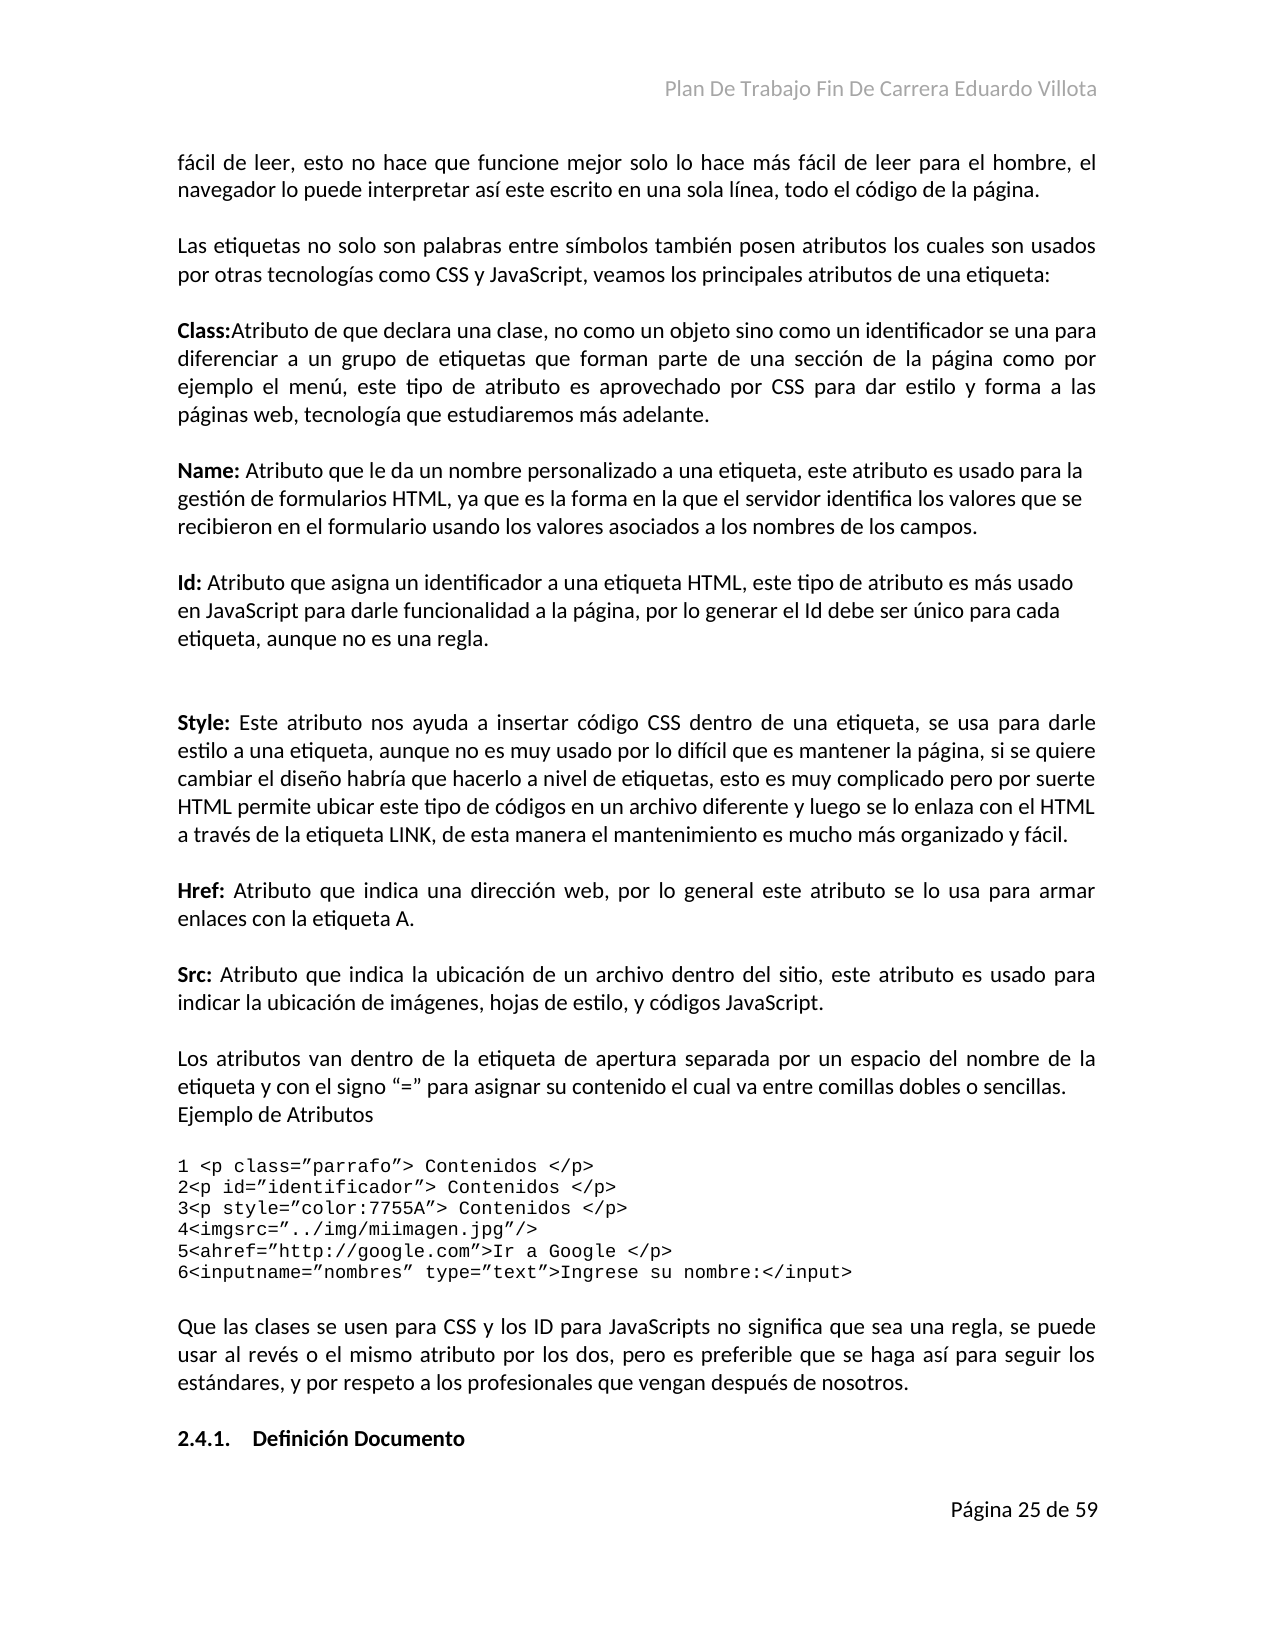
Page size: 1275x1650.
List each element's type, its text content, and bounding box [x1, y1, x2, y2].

text Los atributos van dentro de la etiqueta de apertura separada por un espacio del nombre de la etiqueta y con el signo “=” para asignar su contenido el cual va entre comillas dobles o sencillas. [177, 1044, 1098, 1100]
text 2<p id=”identificador”> Contenidos </p> [177, 1178, 1098, 1199]
list Definición Documento [177, 1424, 1098, 1452]
text Id: Atributo que asigna un identificador a una etiqueta HTML, este tipo de atributo es más usado en JavaScript para darle funcionalidad a la página, por lo generar el Id debe ser único para cada etiqueta, aunque no es una regla. [177, 568, 1098, 652]
text Ejemplo de Atributos [177, 1100, 1098, 1128]
text Class:Atributo de que declara una clase, no como un objeto sino como un identificador se una para diferenciar a un grupo de etiquetas que forman parte de una sección de la página como por ejemplo el menú, este tipo de atributo es aprovechado por CSS para dar estilo y forma a las páginas web, tecnología que estudiaremos más adelante. [177, 316, 1098, 428]
text 4<imgsrc=”../img/miimagen.jpg”/> [177, 1220, 1098, 1241]
text 1 <p class=”parrafo”> Contenidos </p> [177, 1156, 1098, 1178]
text Que las clases se usen para CSS y los ID para JavaScripts no significa que sea una regla, se puede usar al revés o el mismo atributo por los dos, pero es preferible que se haga así para seguir los estándares, y por respeto a los profesionales que vengan después de nosotros. [177, 1312, 1098, 1396]
text Src: Atributo que indica la ubicación de un archivo dentro del sitio, este atributo es usado para indicar la ubicación de imágenes, hojas de estilo, y códigos JavaScript. [177, 960, 1098, 1016]
text 5<ahref=”http://google.com”>Ir a Google </p> [177, 1241, 1098, 1263]
text 3<p style=”color:7755A”> Contenidos </p> [177, 1199, 1098, 1220]
text Href: Atributo que indica una dirección web, por lo general este atributo se lo usa para armar enlaces con la etiqueta A. [177, 876, 1098, 932]
text 6<inputname=”nombres” type=”text”>Ingrese su nombre:</input> [177, 1263, 1098, 1284]
text Style: Este atributo nos ayuda a insertar código CSS dentro de una etiqueta, se usa para darle estilo a una etiqueta, aunque no es muy usado por lo difícil que es mantener la página, si se quiere cambiar el diseño habría que hacerlo a nivel de etiquetas, esto es muy complicado pero por suerte HTML permite ubicar este tipo de códigos en un archivo diferente y luego se lo enlaza con el HTML a través de la etiqueta LINK, de esta manera el mantenimiento es mucho más organizado y fácil. [177, 708, 1098, 848]
